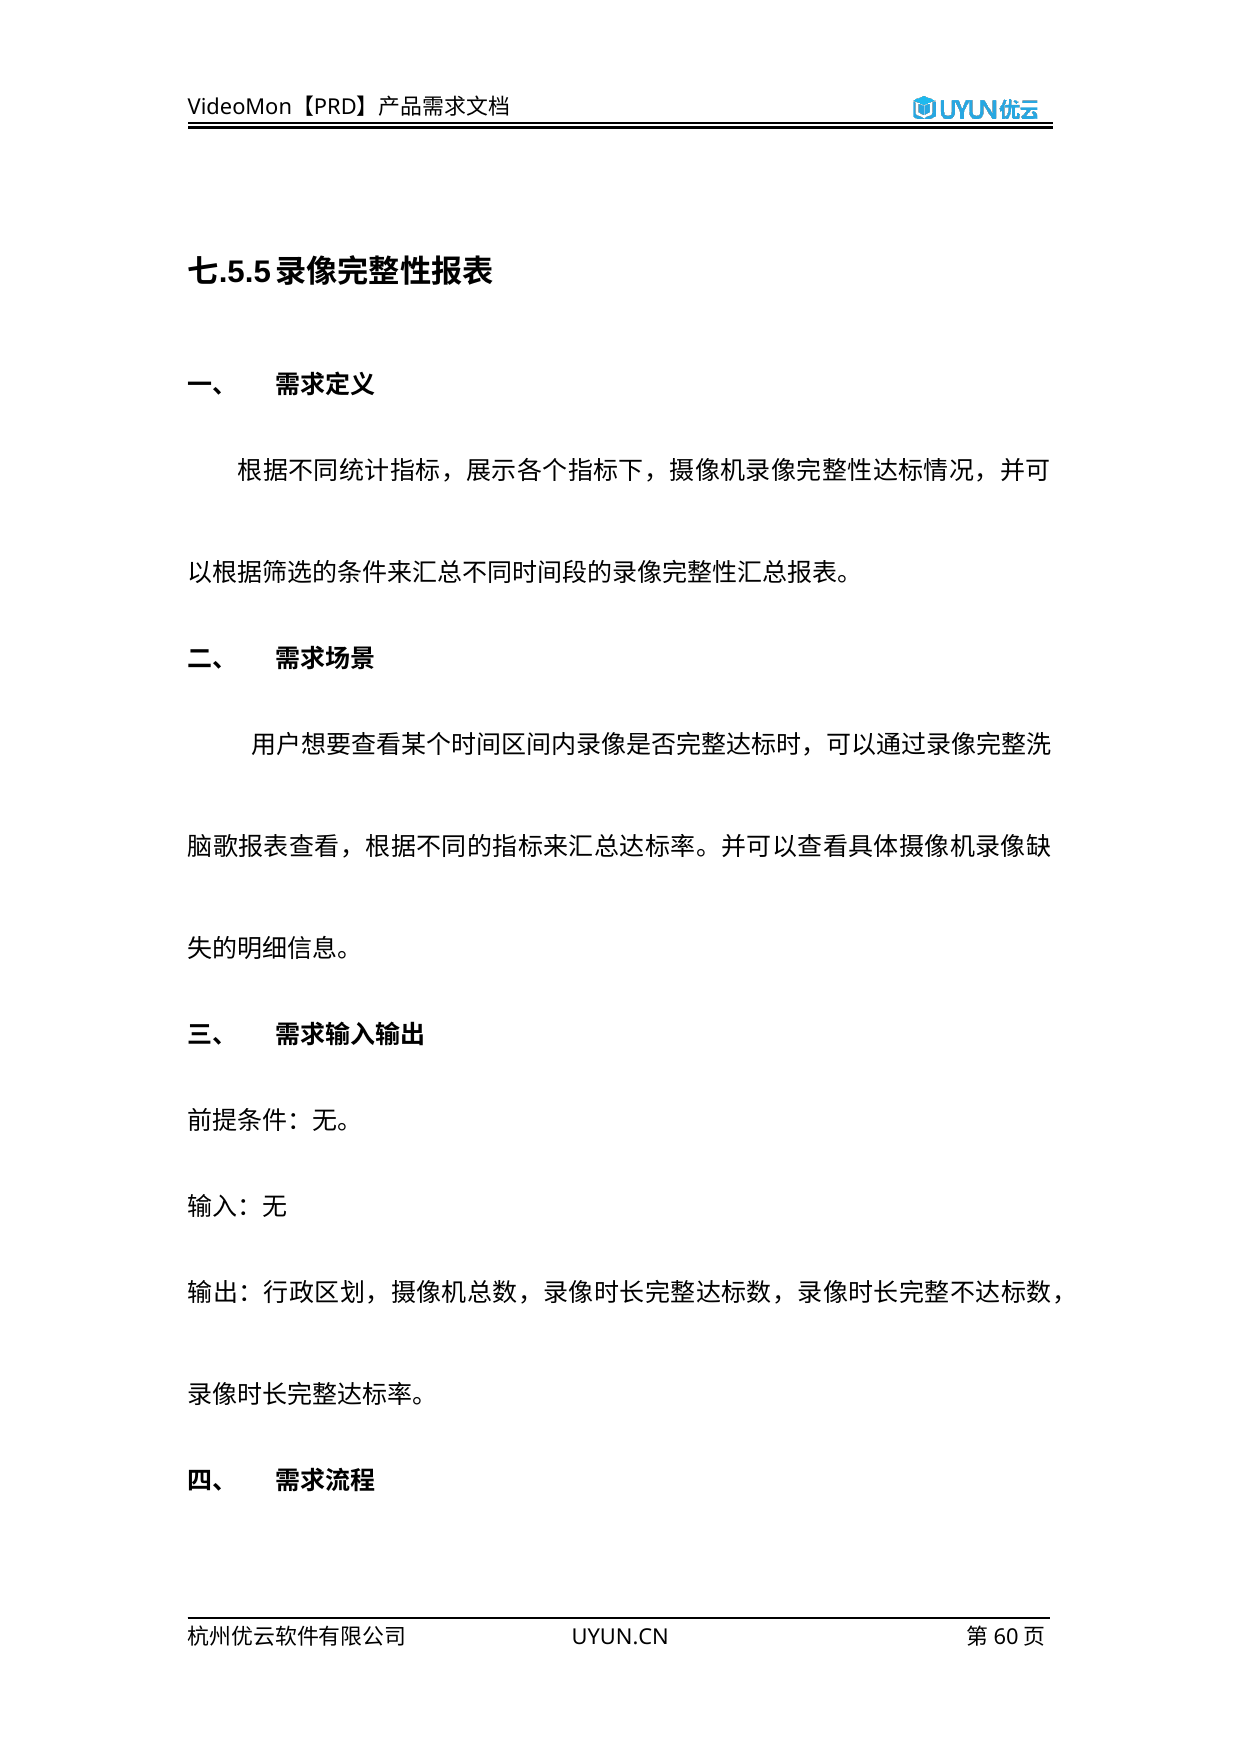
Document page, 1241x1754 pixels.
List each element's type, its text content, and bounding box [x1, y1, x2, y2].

list 根据不同统计指标，展示各个指标下，摄像机录像完整性达标情况，并可以根据筛选的条件来汇总不同时间段的录像完整性汇总报表。 [187, 434, 1053, 604]
list 需求定义 [187, 348, 1053, 416]
list 需求场景 [187, 622, 1053, 690]
text 输入：无 [187, 1170, 1053, 1238]
text 输出：行政区划，摄像机总数，录像时长完整达标数，录像时长完整不达标数，录像时长完整达标率。 [187, 1256, 1053, 1426]
list 需求流程 [187, 1444, 1053, 1512]
text 前提条件：无。 [187, 1084, 1053, 1152]
picture [912, 96, 1038, 118]
list 用户想要查看某个时间区间内录像是否完整达标时，可以通过录像完整洗脑歌报表查看，根据不同的指标来汇总达标率。并可以查看具体摄像机录像缺失的明细信息。 [187, 708, 1053, 980]
subtitle 录像完整性报表 [187, 235, 1053, 303]
list 需求输入输出 [187, 998, 1053, 1066]
